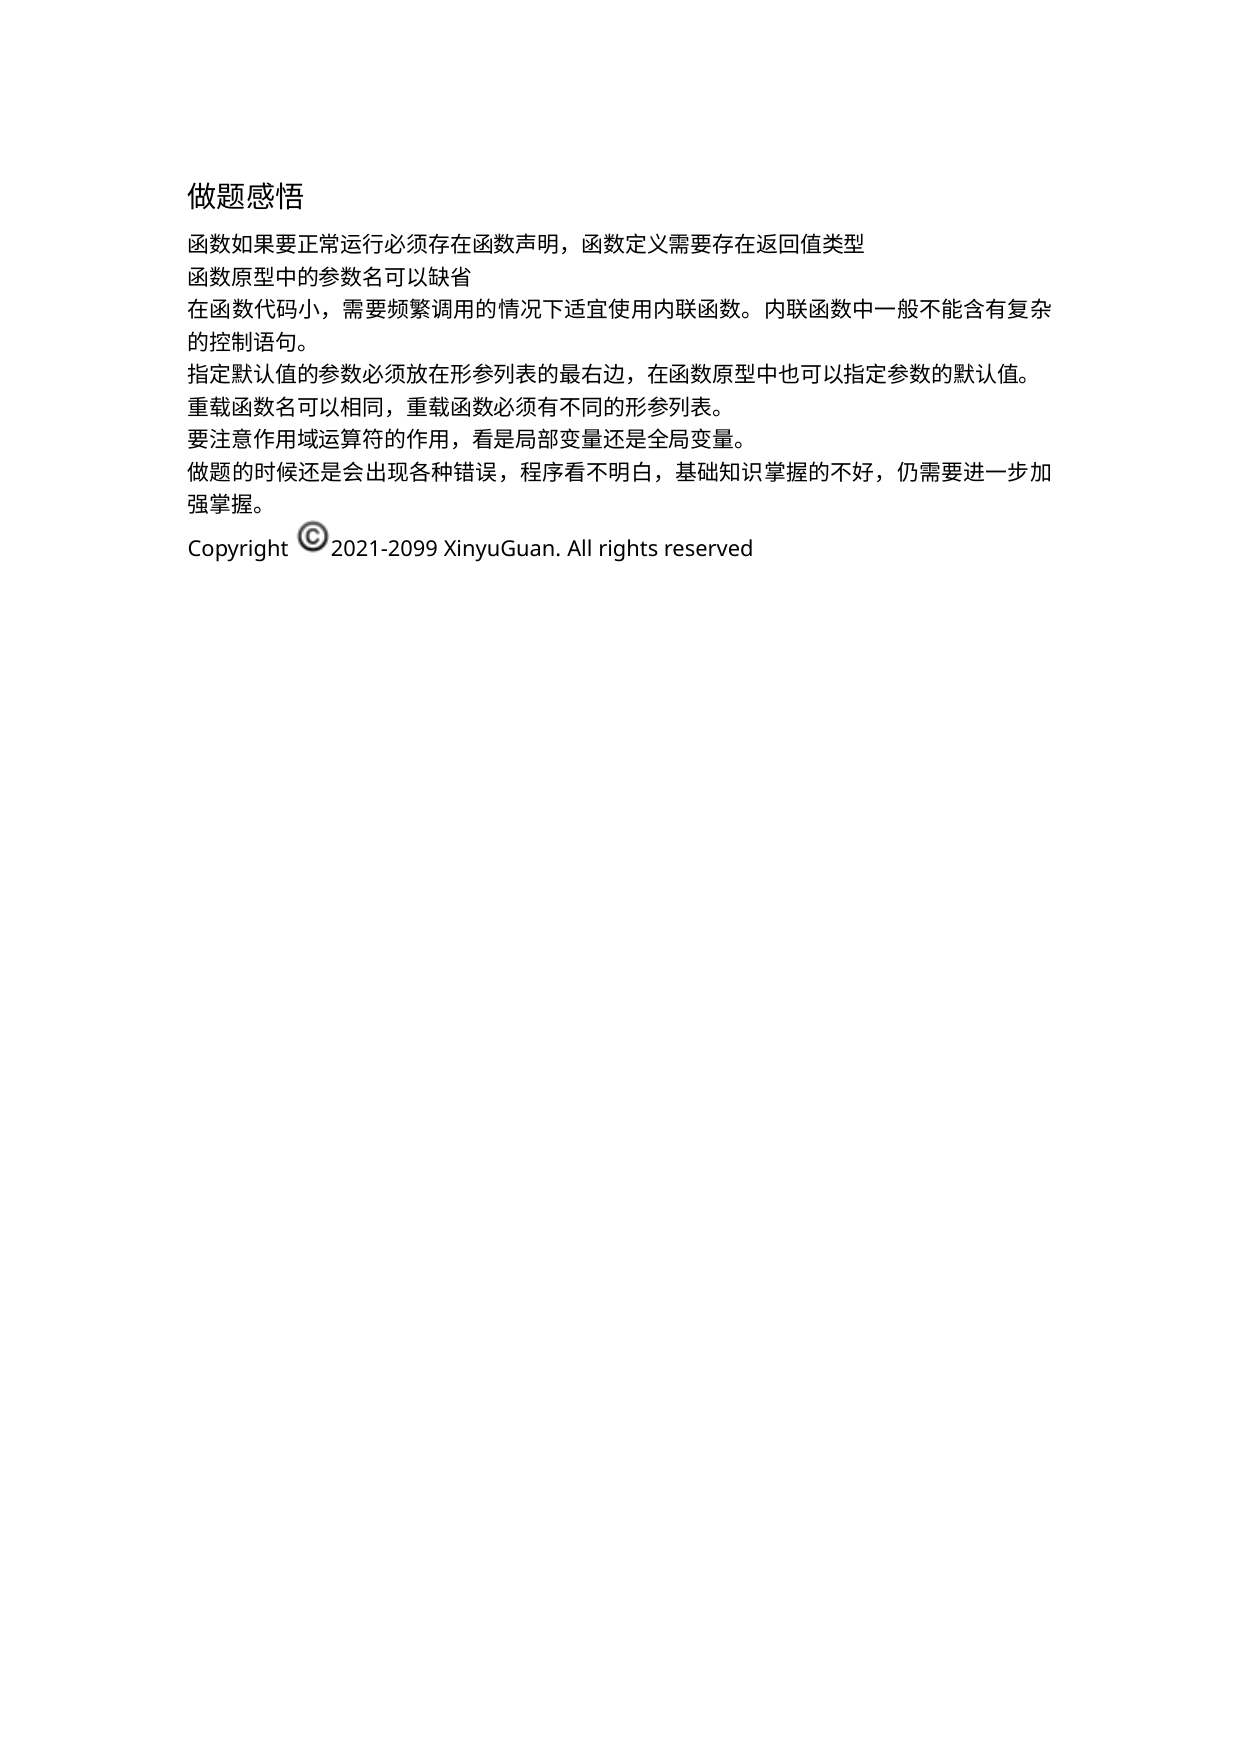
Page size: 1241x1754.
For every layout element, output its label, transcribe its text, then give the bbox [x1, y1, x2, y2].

text 指定默认值的参数必须放在形参列表的最右边，在函数原型中也可以指定参数的默认值。 [187, 357, 1053, 389]
text 做题的时候还是会出现各种错误，程序看不明白，基础知识掌握的不好，仍需要进一步加强掌握。 [187, 454, 1053, 519]
text Copyright 2021-2099 XinyuGuan. All rights reserved [187, 519, 1053, 584]
text 做题感悟 [187, 162, 1053, 227]
text 要注意作用域运算符的作用，看是局部变量还是全局变量。 [187, 422, 1053, 454]
text 重载函数名可以相同，重载函数必须有不同的形参列表。 [187, 389, 1053, 422]
text 函数原型中的参数名可以缺省 [187, 259, 1053, 292]
picture [294, 519, 331, 556]
text 在函数代码小，需要频繁调用的情况下适宜使用内联函数。内联函数中一般不能含有复杂的控制语句。 [187, 292, 1053, 357]
text 函数如果要正常运行必须存在函数声明，函数定义需要存在返回值类型 [187, 227, 1053, 259]
